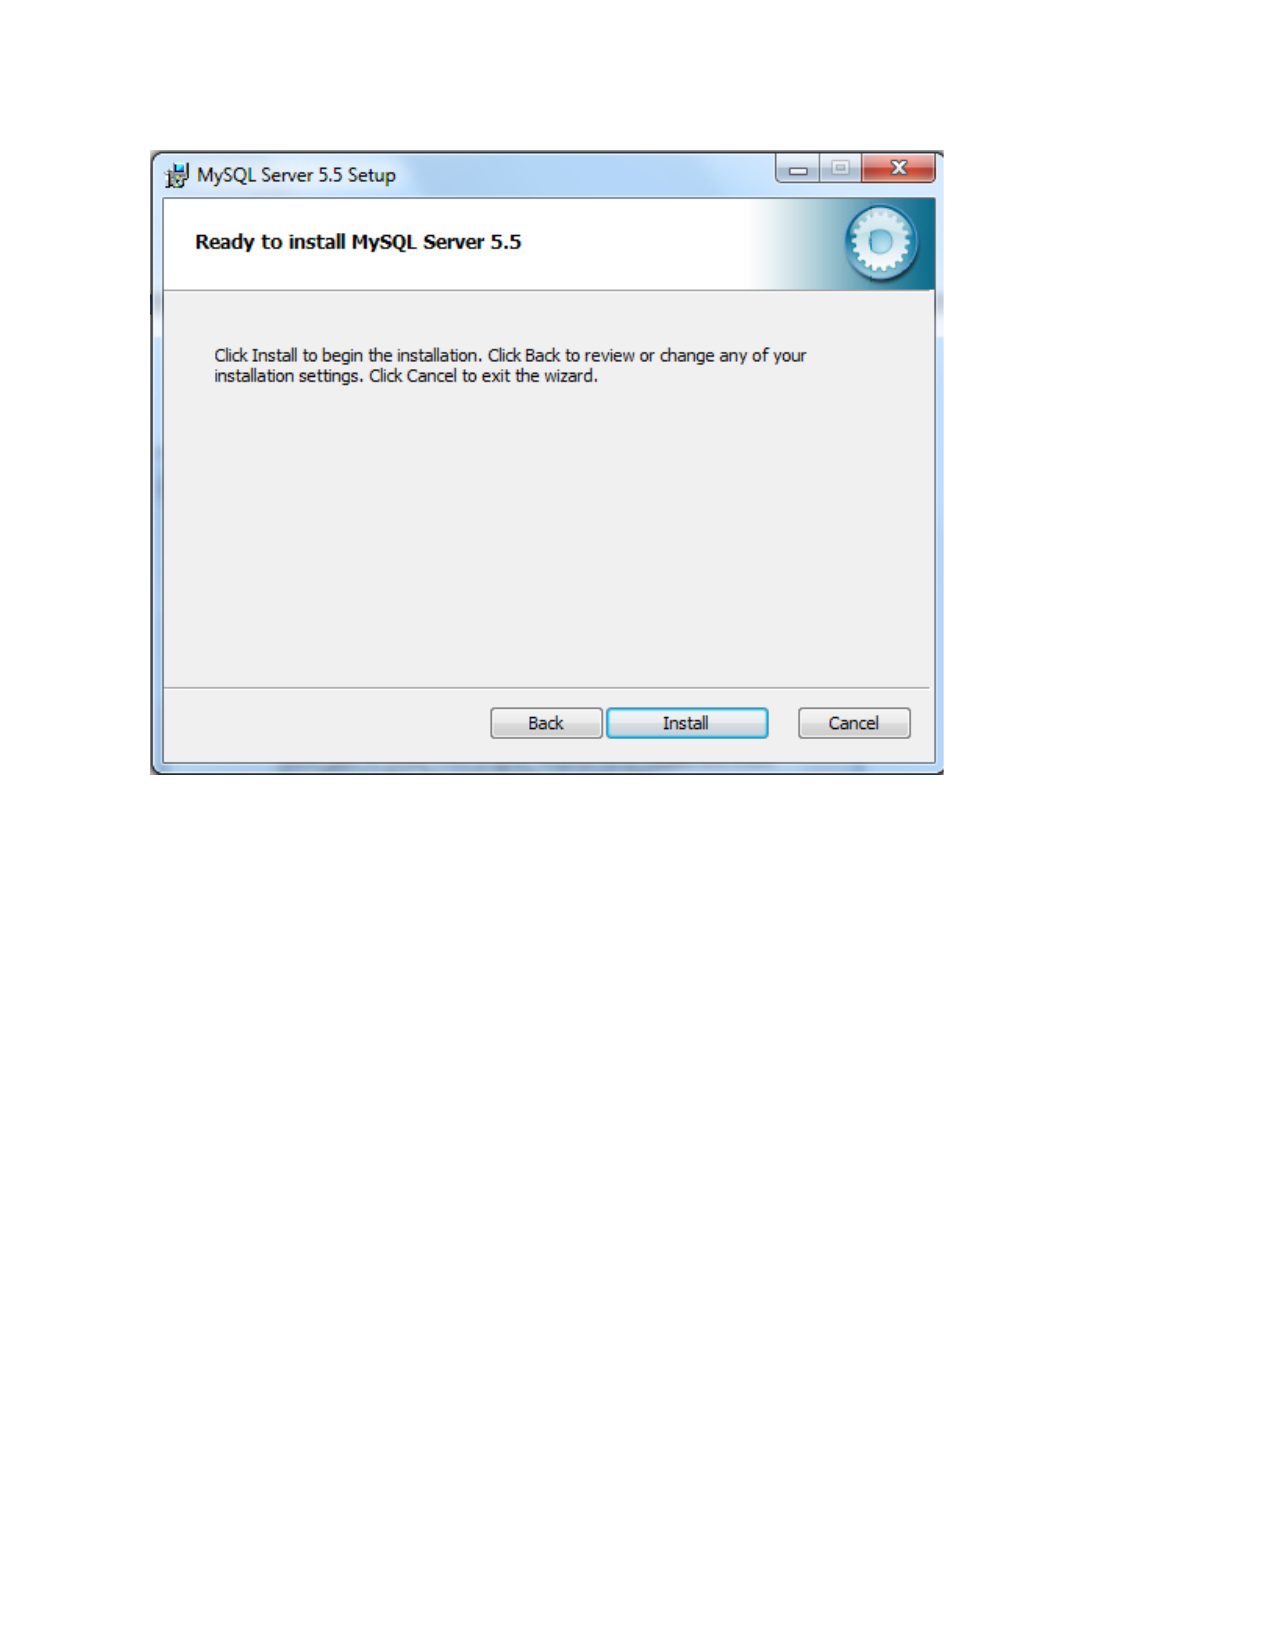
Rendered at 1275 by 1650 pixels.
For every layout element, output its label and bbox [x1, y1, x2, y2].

picture [150, 150, 944, 775]
